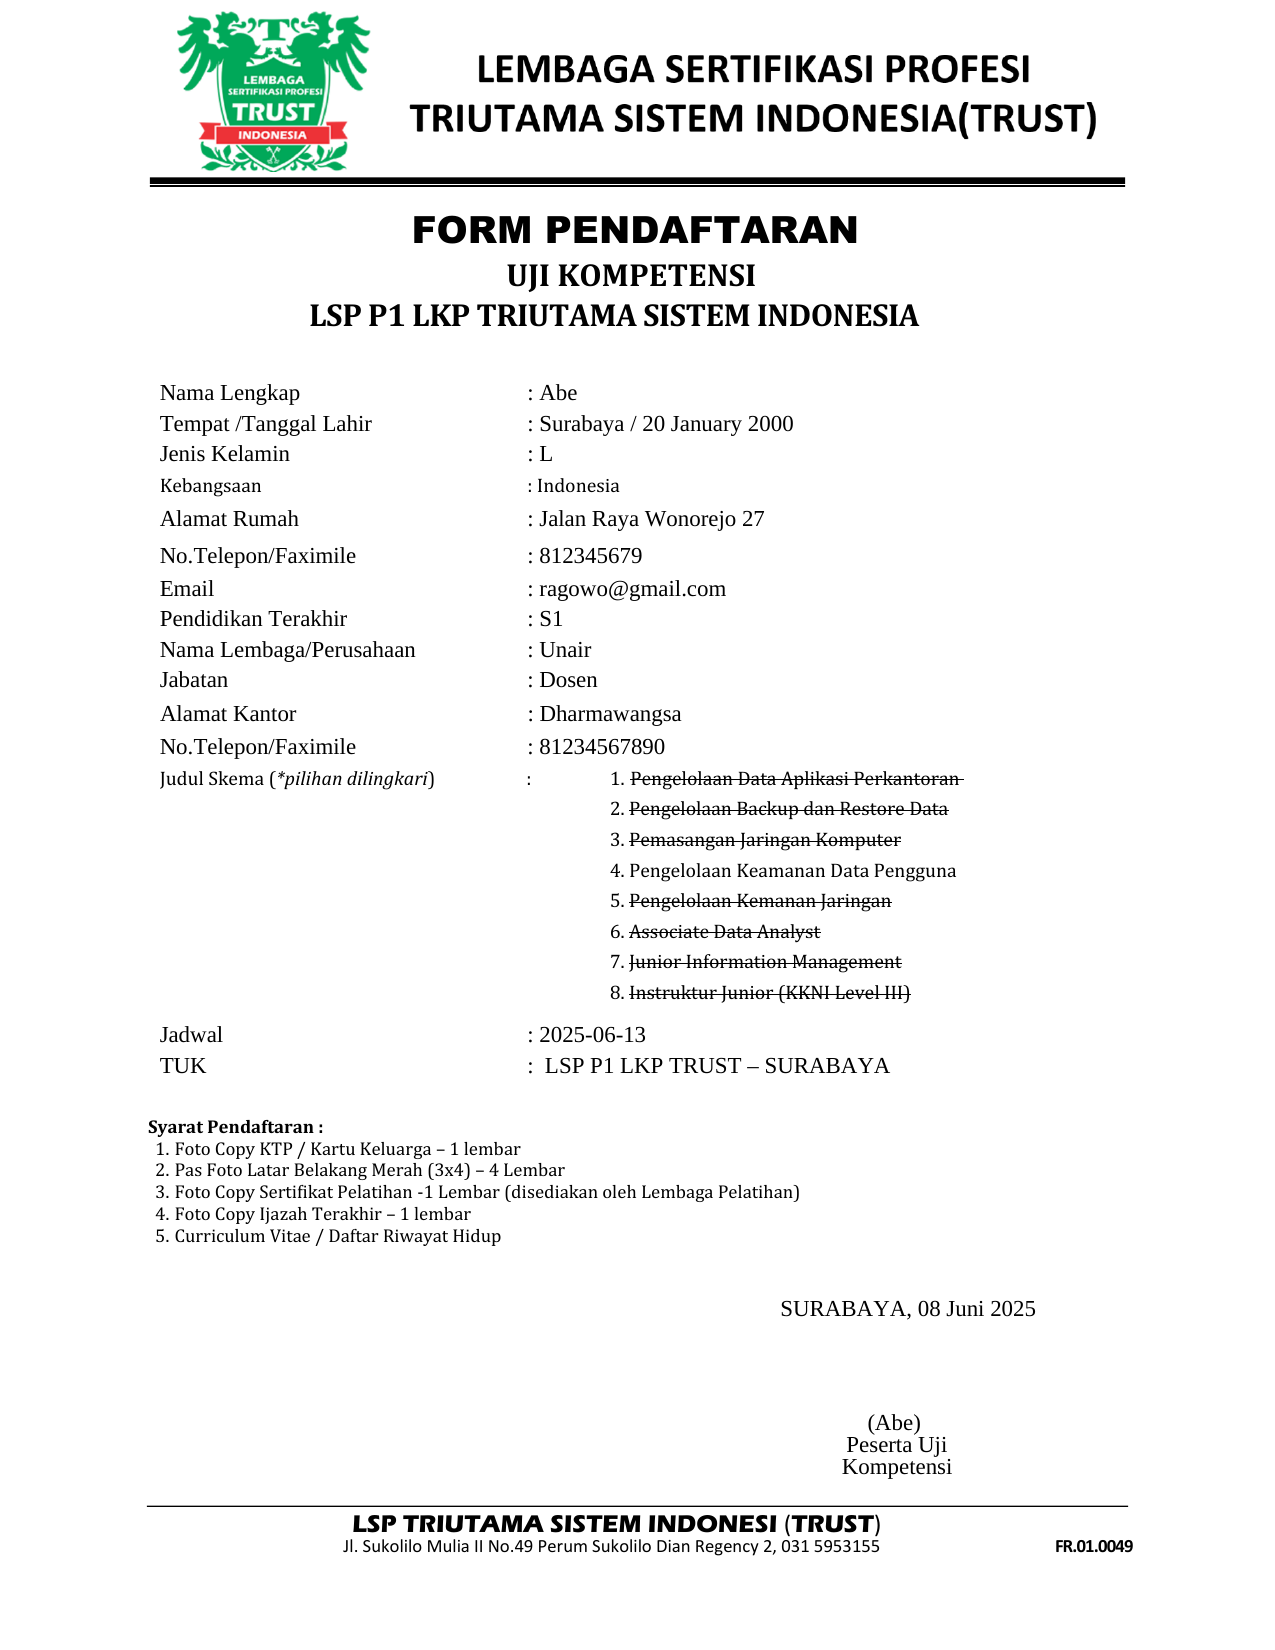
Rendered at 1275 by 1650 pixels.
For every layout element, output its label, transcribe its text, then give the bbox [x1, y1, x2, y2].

text Tempat /Tanggal Lahir : Surabaya / 20 January 2000 [159, 412, 1223, 436]
text 2. Pengelolaan Backup dan Restore Data [159, 796, 1120, 821]
text LSP P1 LKP TRIUTAMA SISTEM INDONESIA [309, 295, 1223, 334]
text Nama Lengkap : Abe [159, 381, 1223, 406]
text Jadwal : 2025-06-13 [159, 1023, 1223, 1047]
text 5. Pengelolaan Kemanan Jaringan [159, 888, 1120, 913]
text No.Telepon/Faximile : 81234567890 [159, 735, 1223, 759]
text 8. Instruktur Junior (KKNI Level III) [159, 980, 1120, 1004]
text 2. Pas Foto Latar Belakang Merah (3x4) – 4 Lembar [155, 1159, 1223, 1181]
text Jenis Kelamin : L [159, 442, 1223, 467]
text FORM PENDAFTARAN UJI KOMPETENSI [411, 209, 978, 295]
text Jl. Sukolilo Mulia II No.49 Perum Sukolilo Dian Regency 2, 031 5953155 FR.01.0049 [153, 1538, 1223, 1556]
text 1. Foto Copy KTP / Kartu Keluarga – 1 lembar [155, 1137, 1223, 1159]
text Syarat Pendaftaran : [148, 1116, 1223, 1137]
text Email : ragowo@gmail.com [159, 577, 1223, 601]
text LSP TRIUTAMA SISTEM INDONESI (TRUST) [277, 1509, 1223, 1538]
text Nama Lembaga/Perusahaan : Unair [159, 638, 1223, 662]
text TUK : LSP P1 LKP TRUST – SURABAYA [159, 1054, 1223, 1078]
text Jabatan : Dosen [159, 668, 1223, 692]
picture [173, 9, 1102, 176]
text Kebangsaan : Indonesia [159, 473, 1223, 497]
text 7. Junior Information Management [159, 949, 1120, 974]
text Alamat Rumah : Jalan Raya Wonorejo 27 No.Telepon/Faximile : 812345679 [159, 497, 1120, 570]
text Alamat Kantor : Dharmawangsa [160, 692, 1120, 729]
text 6. Associate Data Analyst [159, 919, 1120, 943]
text Judul Skema (*pilihan dilingkari) : 1. Pengelolaan Data Aplikasi Perkantoran [159, 766, 1120, 790]
text 3. Foto Copy Sertifikat Pelatihan -1 Lembar (disediakan oleh Lembaga Pelatihan) [155, 1181, 1223, 1203]
text (Abe) Peserta Uji Kompetensi [791, 1413, 1002, 1479]
text 3. Pemasangan Jaringan Komputer [159, 827, 1120, 851]
text Pendidikan Terakhir : S1 [159, 607, 1223, 631]
text 4. Pengelolaan Keamanan Data Pengguna [159, 858, 1120, 882]
text 4. Foto Copy Ijazah Terakhir – 1 lembar [155, 1203, 1223, 1225]
text SURABAYA, 08 Juni 2025 [717, 1299, 1099, 1321]
text 5. Curriculum Vitae / Daftar Riwayat Hidup [155, 1225, 1223, 1247]
